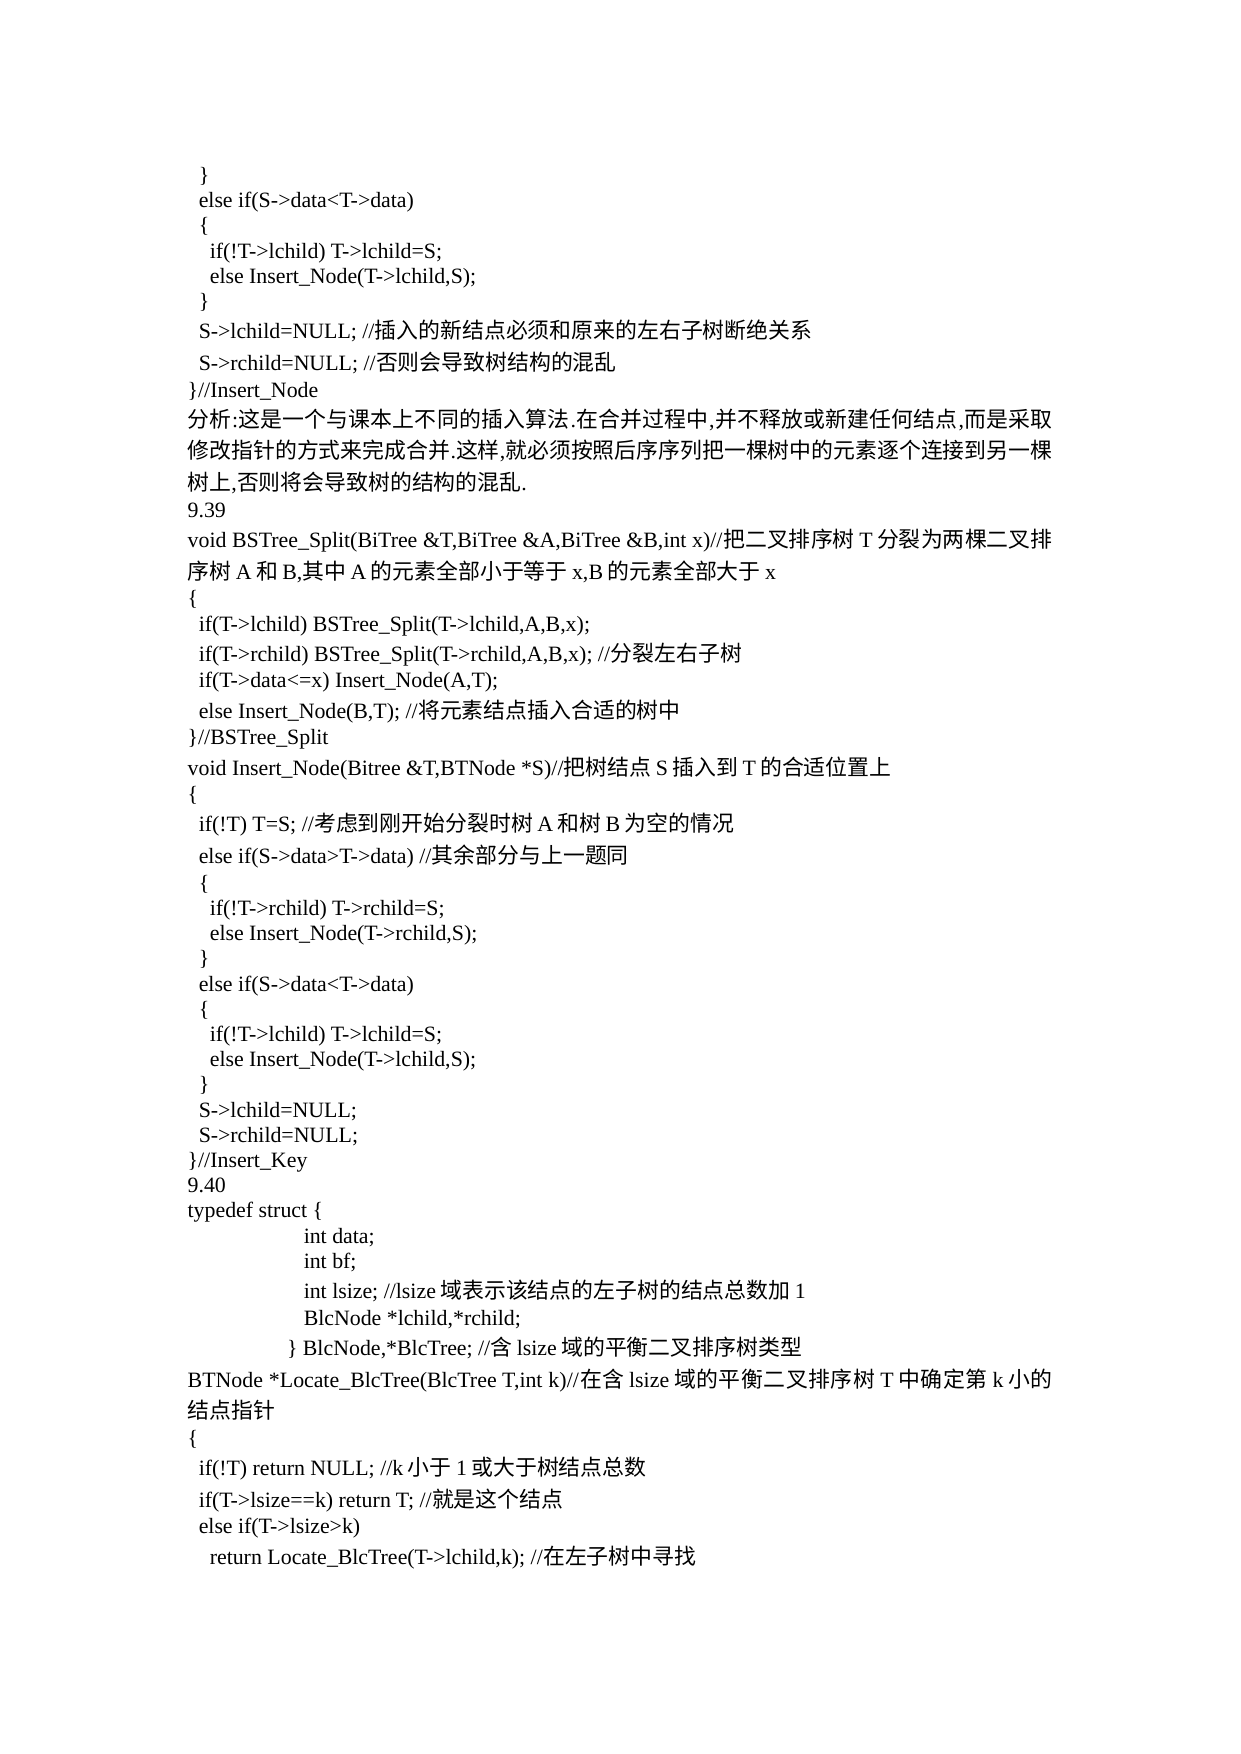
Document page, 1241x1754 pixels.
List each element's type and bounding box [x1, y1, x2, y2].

text [187, 162, 1053, 1570]
